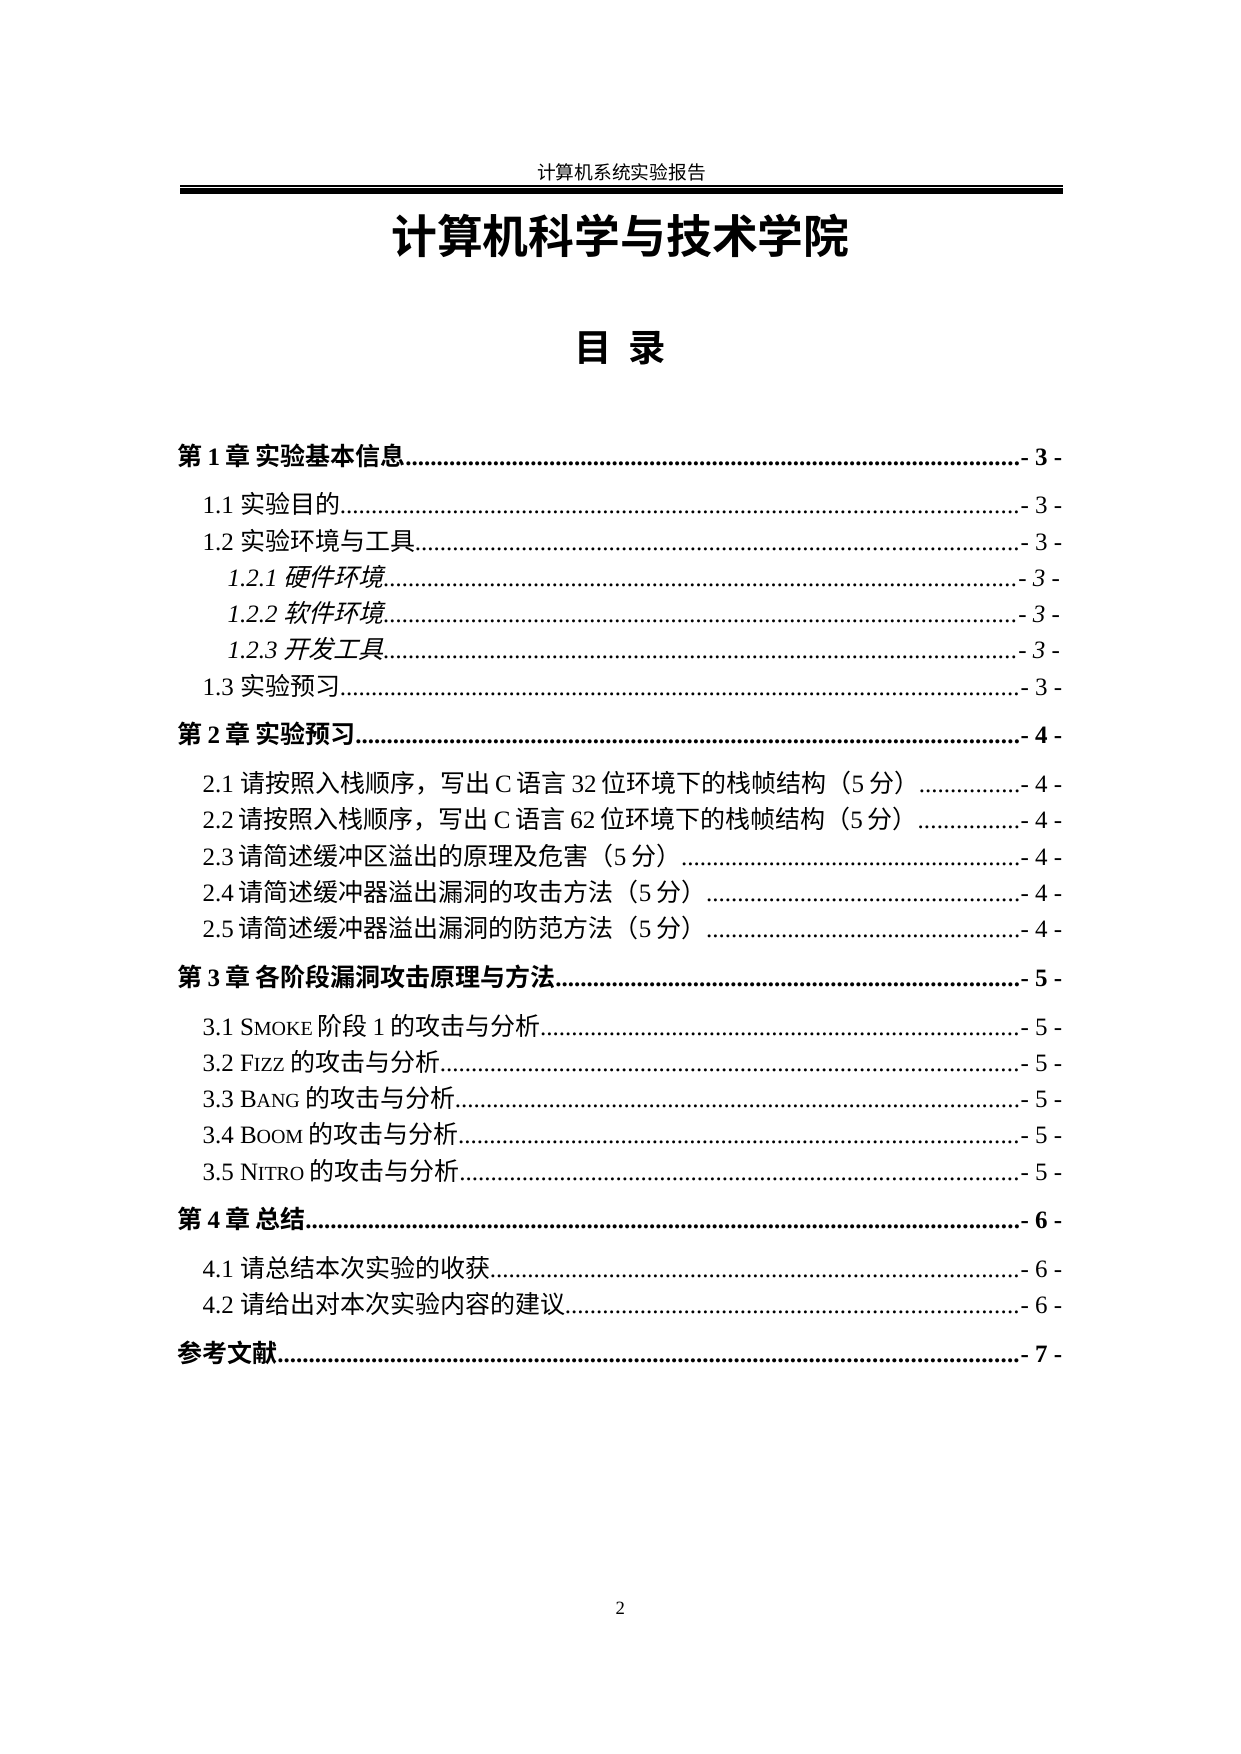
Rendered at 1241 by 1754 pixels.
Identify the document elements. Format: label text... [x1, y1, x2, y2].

text 计算机科学与技术学院 [177, 201, 1063, 267]
text 1.3 实验预习 - 3 - [202, 666, 1063, 702]
text 4.2 请给出对本次实验内容的建议 - 6 - [202, 1285, 1063, 1321]
text 第1章 实验基本信息 - 3 - [177, 436, 1063, 472]
text 2.5请简述缓冲器溢出漏洞的防范方法（5分） - 4 - [202, 908, 1063, 945]
text 第3章 各阶段漏洞攻击原理与方法 - 5 - [177, 957, 1063, 993]
text 3.5 Nitro的攻击与分析 - 5 - [202, 1151, 1063, 1187]
text 3.1 Smoke阶段1的攻击与分析 - 5 - [202, 1006, 1063, 1042]
text 第4章 总结 - 6 - [177, 1200, 1063, 1236]
text 1.1 实验目的 - 3 - [202, 485, 1063, 521]
text 1.2.1 硬件环境 - 3 - [227, 557, 1063, 593]
text 2.4请简述缓冲器溢出漏洞的攻击方法（5分） - 4 - [202, 872, 1063, 908]
text 参考文献 - 7 - [177, 1333, 1063, 1370]
text 2.1 请按照入栈顺序，写出C语言32位环境下的栈帧结构（5分） - 4 - [202, 763, 1063, 800]
text 第2章 实验预习 - 4 - [177, 715, 1063, 751]
text 3.4 Boom的攻击与分析 - 5 - [202, 1115, 1063, 1151]
text 2.3请简述缓冲区溢出的原理及危害（5分） - 4 - [202, 836, 1063, 872]
text 1.2.3 开发工具 - 3 - [227, 630, 1063, 666]
text 4.1 请总结本次实验的收获 - 6 - [202, 1248, 1063, 1285]
text 2.2请按照入栈顺序，写出C语言62位环境下的栈帧结构（5分） - 4 - [202, 800, 1063, 836]
text 3.3 Bang的攻击与分析 - 5 - [202, 1078, 1063, 1115]
text 3.2 Fizz的攻击与分析 - 5 - [202, 1042, 1063, 1078]
text 目 录 [177, 318, 1063, 372]
text 1.2 实验环境与工具 - 3 - [202, 521, 1063, 557]
text 1.2.2 软件环境 - 3 - [227, 593, 1063, 630]
